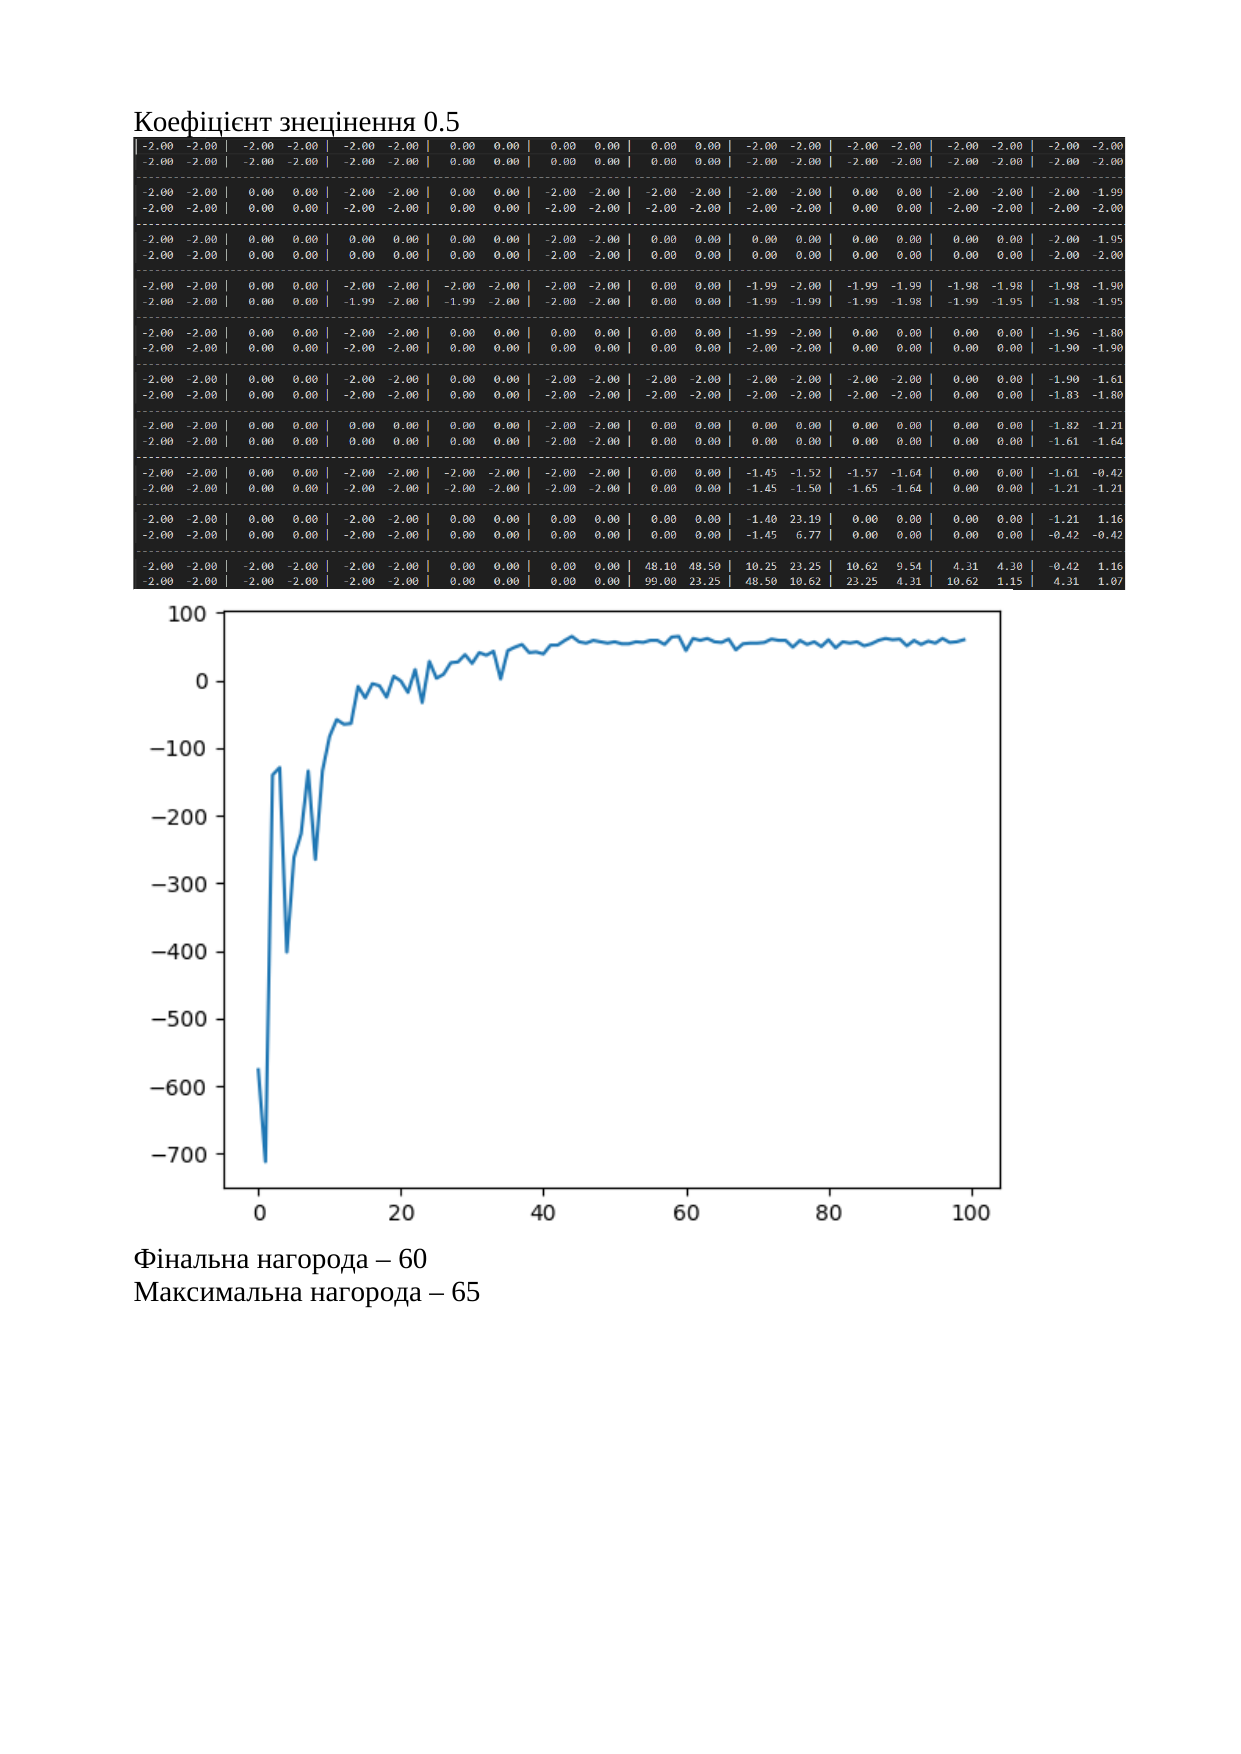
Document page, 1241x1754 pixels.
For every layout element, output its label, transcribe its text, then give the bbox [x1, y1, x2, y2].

text Максимальна нагорода – 65 [133, 1274, 1125, 1308]
text Коефіцієнт знецінення 0.5 [133, 104, 1125, 137]
text Фінальна нагорода – 60 [133, 1241, 1125, 1274]
picture [133, 137, 1125, 1241]
